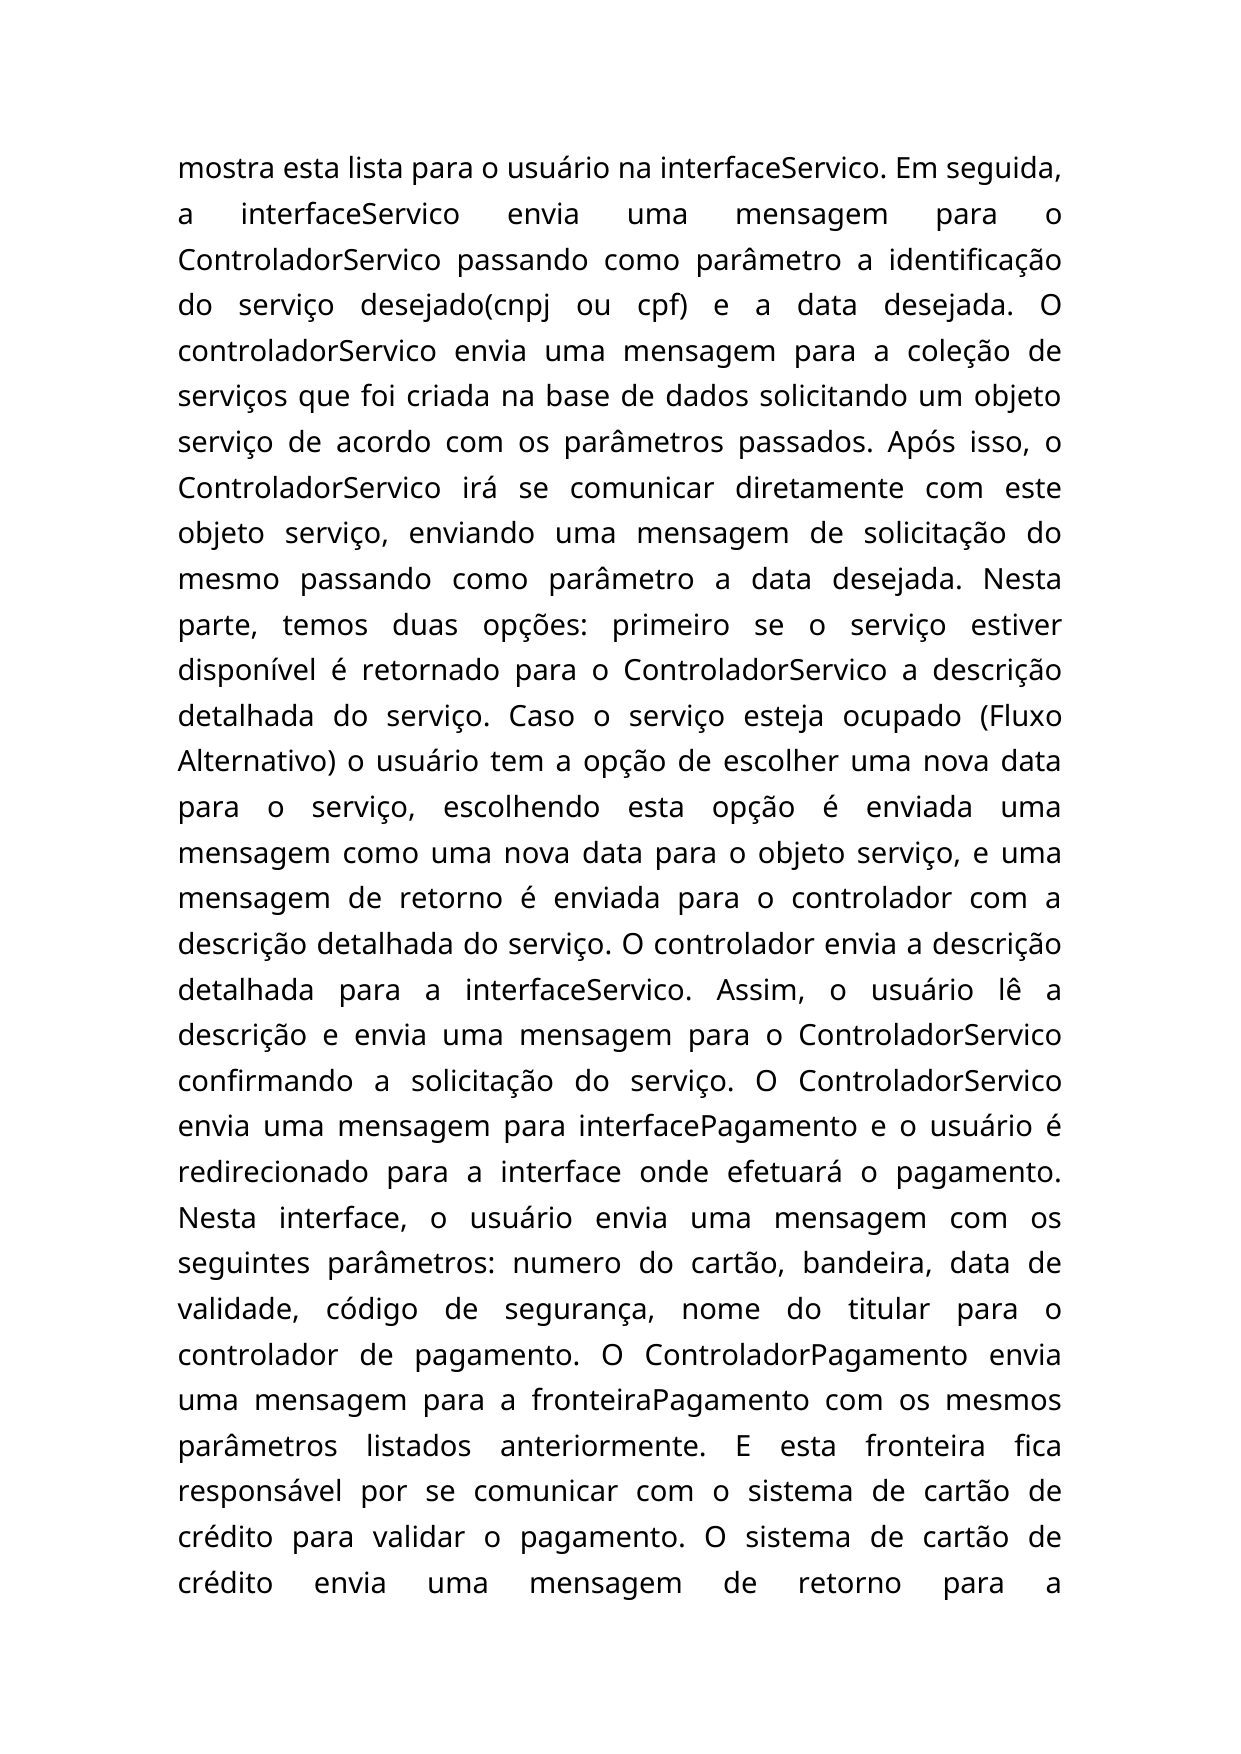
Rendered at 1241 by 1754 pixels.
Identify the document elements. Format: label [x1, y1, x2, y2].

text [177, 148, 1063, 1602]
